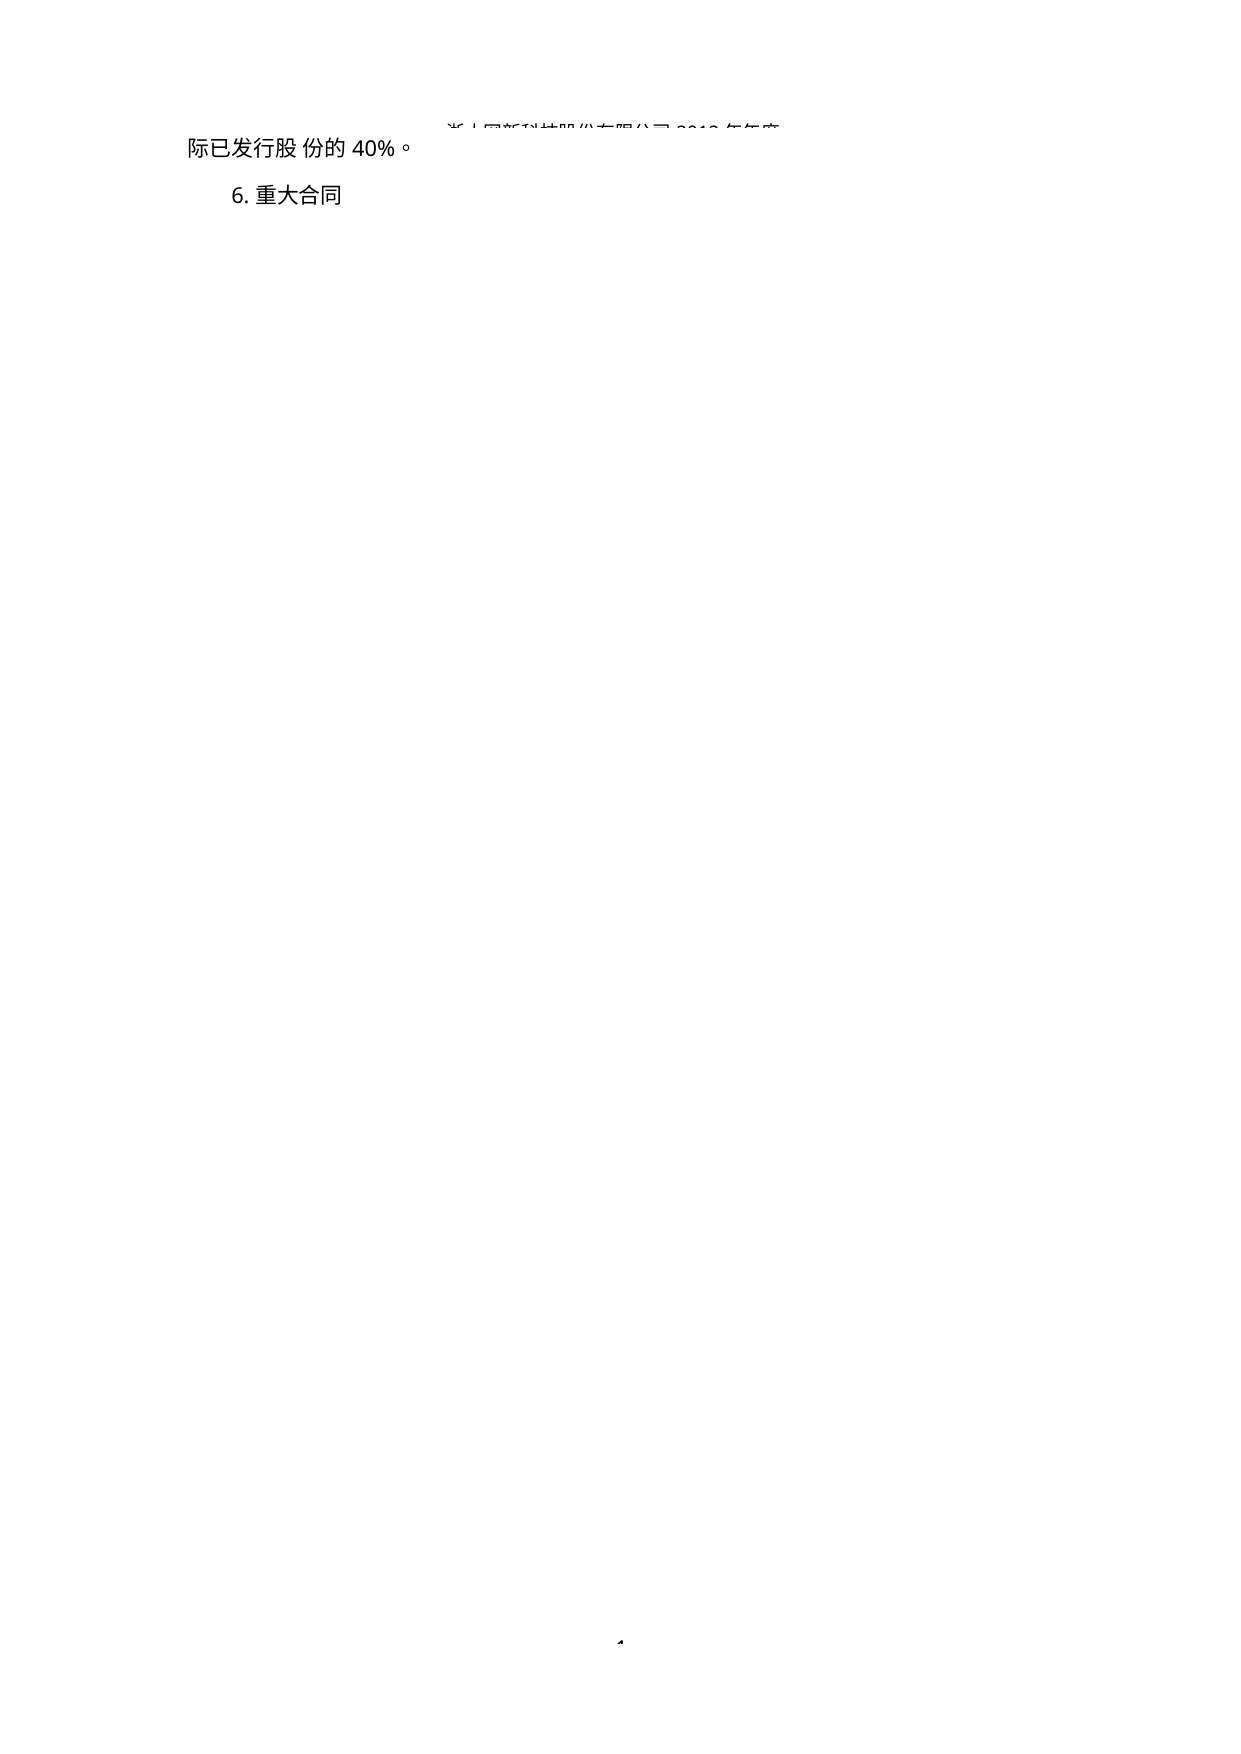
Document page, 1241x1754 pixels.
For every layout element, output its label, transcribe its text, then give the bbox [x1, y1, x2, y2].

text 6. 重大合同 [231, 181, 697, 210]
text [187, 133, 1053, 163]
